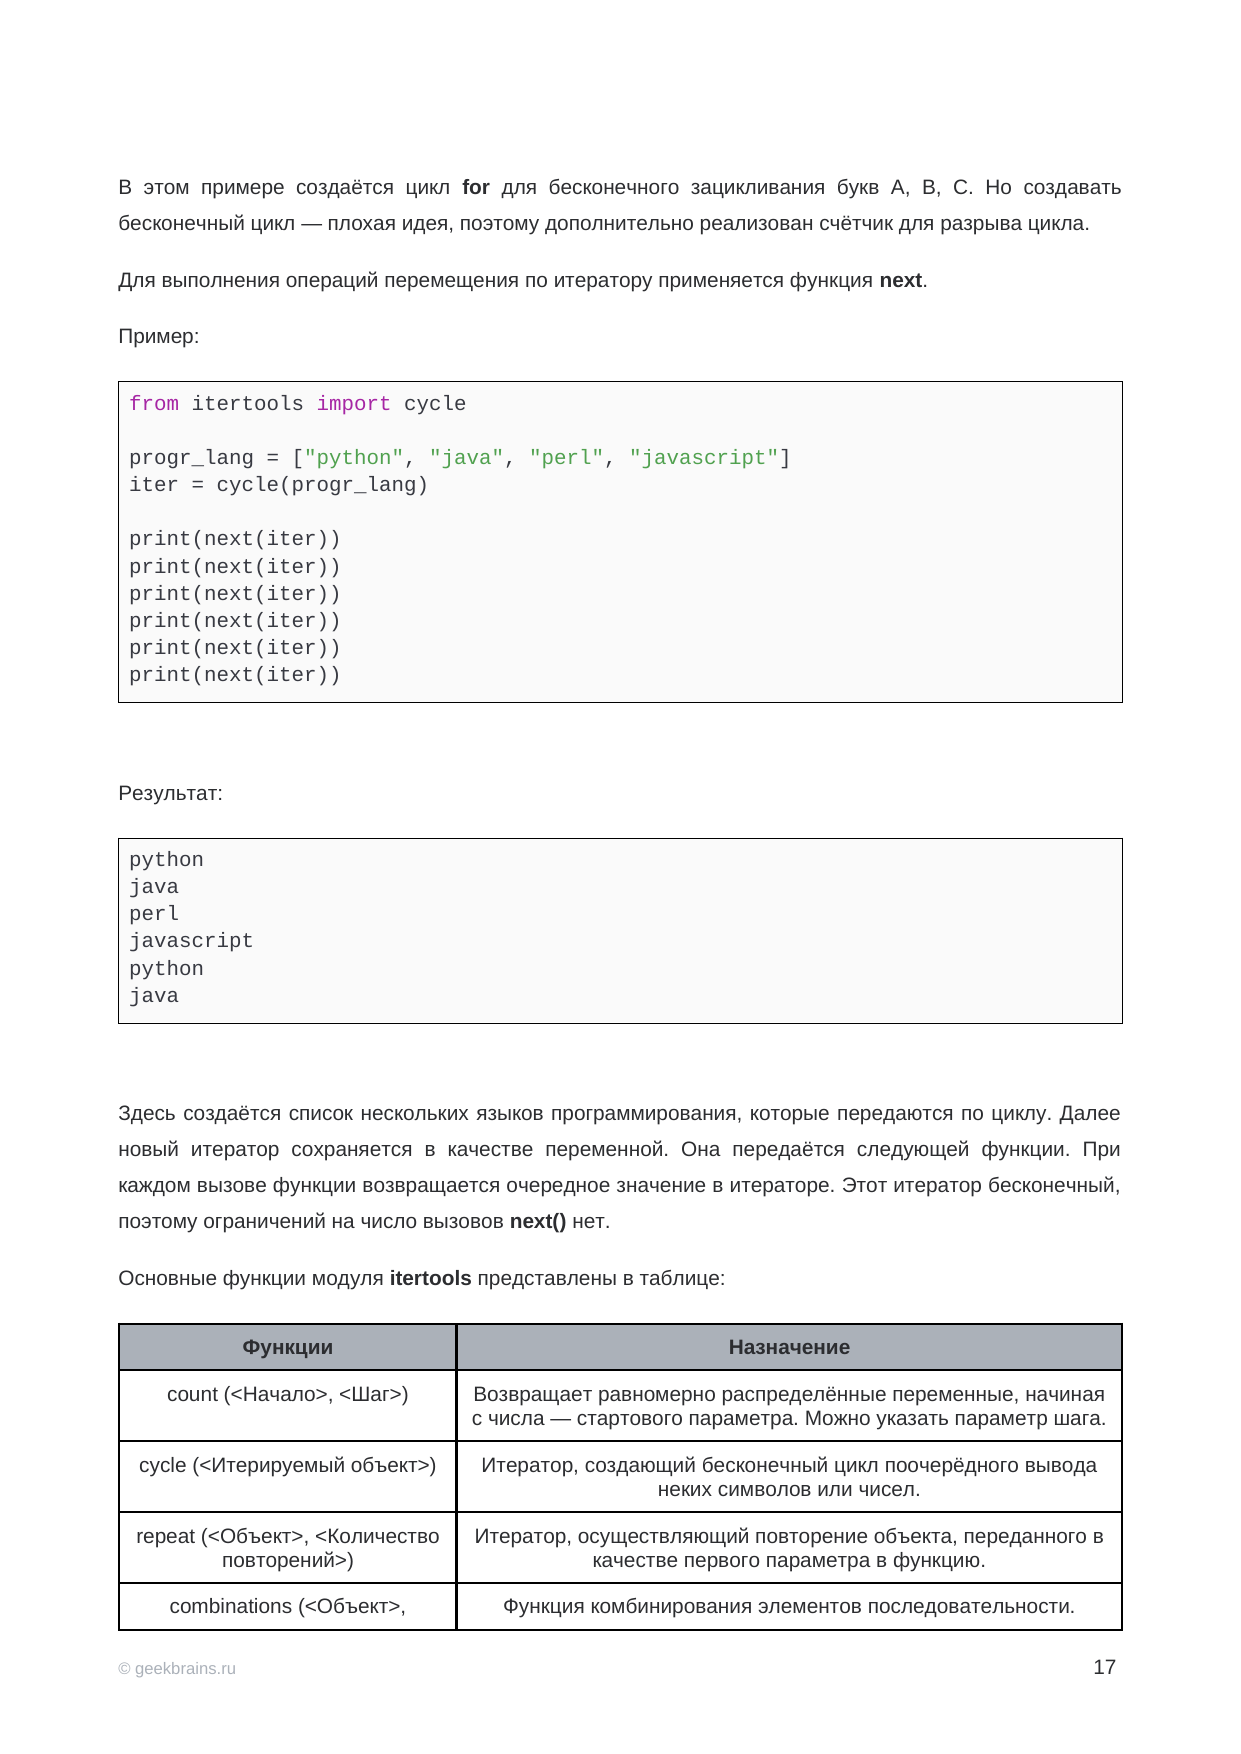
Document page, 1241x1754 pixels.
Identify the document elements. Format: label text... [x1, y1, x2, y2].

text В этом примере создаётся цикл for для бесконечного зацикливания букв A, B, C. Но создавать бесконечный цикл — плохая идея, поэтому дополнительно реализован счётчик для разрыва цикла. [118, 175, 1122, 235]
table_cell Итератор, осуществляющий повторение объекта, переданного в качестве первого параметра в функцию. [458, 1513, 1121, 1582]
table_cell count (<Начало>, <Шаг>) [120, 1371, 455, 1440]
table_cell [120, 1584, 455, 1629]
table_header python java perl javascript python java [119, 839, 1122, 1022]
text Результат: [118, 781, 1122, 804]
text Здесь создаётся список нескольких языков программирования, которые передаются по циклу. Далее новый итератор сохраняется в качестве переменной. Она передаётся следующей функции. При каждом вызове функции возвращается очередное значение в итераторе. Этот итератор бесконечный, поэтому ограничений на число вызовов next() нет. [118, 1101, 1122, 1233]
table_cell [458, 1584, 1121, 1629]
text Для выполнения операций перемещения по итератору применяется функция next. [118, 267, 1122, 291]
table_cell Итератор, создающий бесконечный цикл поочерёдного вывода неких символов или чисел. [458, 1442, 1121, 1511]
text Пример: [118, 324, 1122, 348]
table_header Назначение [458, 1325, 1121, 1369]
table_cell Возвращает равномерно распределённые переменные, начиная с числа — стартового параметра. Можно указать параметр шага. [458, 1371, 1121, 1440]
table_cell cycle (<Итерируемый объект>) [120, 1442, 455, 1511]
table_header from itertools import cycle progr_lang = ["python", "java", "perl", "javascript"] iter = cycle(progr_lang) print(next(iter)) print(next(iter)) print(next(iter)) print(next(iter)) print(next(iter)) print(next(iter)) [119, 382, 1122, 702]
text Основные функции модуля itertools представлены в таблице: [118, 1266, 1122, 1289]
table_cell repeat (<Объект>, <Количество повторений>) [120, 1513, 455, 1582]
table_header Функции [120, 1325, 455, 1369]
